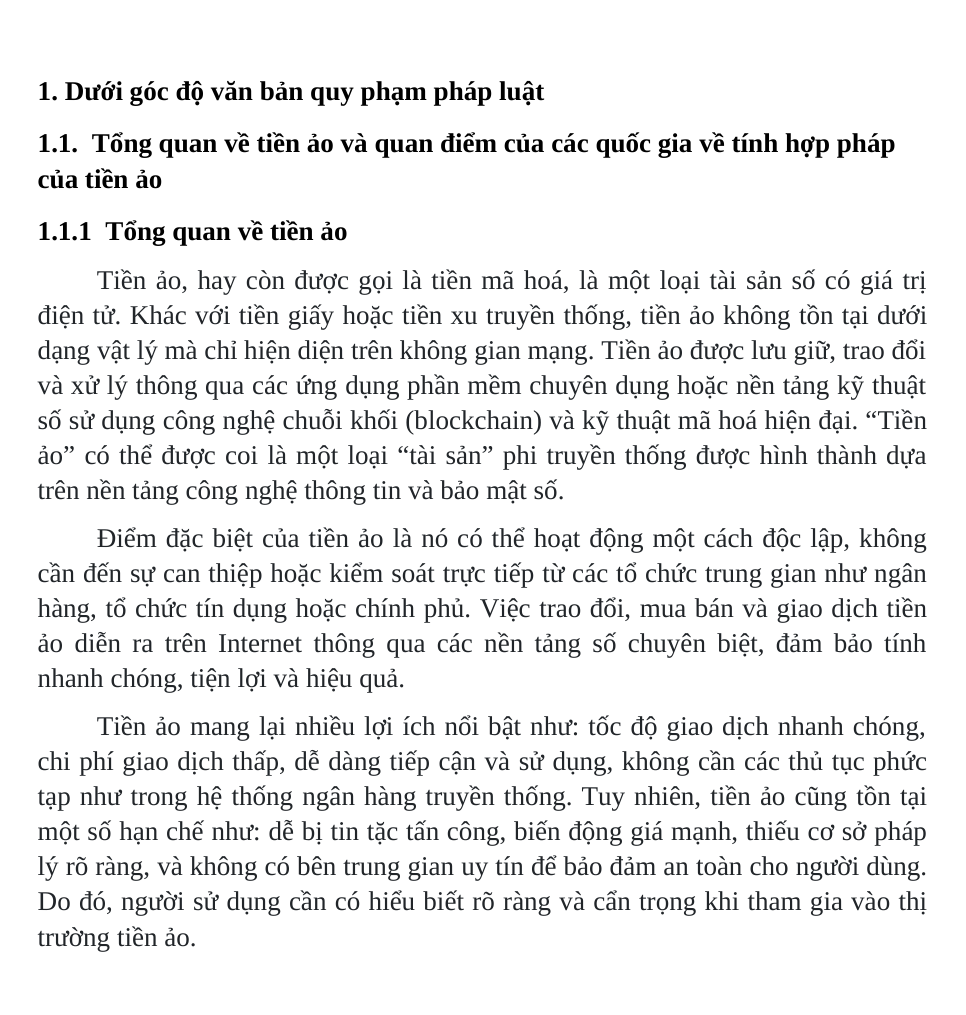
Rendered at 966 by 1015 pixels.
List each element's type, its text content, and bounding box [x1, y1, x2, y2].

text Tiền ảo, hay còn được gọi là tiền mã hoá, là một loại tài sản số có giá trị điện tử. Khác với tiền giấy hoặc tiền xu truyền thống, tiền ảo không tồn tại dưới dạng vật lý mà chỉ hiện diện trên không gian mạng. Tiền ảo được lưu giữ, trao đổi và xử lý thông qua các ứng dụng phần mềm chuyên dụng hoặc nền tảng kỹ thuật số sử dụng công nghệ chuỗi khối (blockchain) và kỹ thuật mã hoá hiện đại. “Tiền ảo” có thể được coi là một loại “tài sản” phi truyền thống được hình thành dựa trên nền tảng công nghệ thông tin và bảo mật số. [37, 383, 928, 506]
text Tiền ảo, hay còn được gọi là tiền mã hoá, là một loại tài sản số có giá trị điện tử. Khác với tiền giấy hoặc tiền xu truyền thống, tiền ảo không tồn tại dưới dạng vật lý mà chỉ hiện diện trên không gian mạng. Tiền ảo được lưu giữ, trao đổi và xử lý thông qua các ứng dụng phần mềm chuyên dụng hoặc nền tảng kỹ thuật số sử dụng công nghệ chuỗi khối (blockchain) và kỹ thuật mã hoá hiện đại. “Tiền ảo” có thể được coi là một loại “tài sản” phi truyền thống được hình thành dựa trên nền tảng công nghệ thông tin và bảo mật số. [37, 264, 928, 382]
subtitle 1.1.1 Tổng quan về tiền ảo [37, 216, 928, 247]
subtitle 1.1. Tổng quan về tiền ảo và quan điểm của các quốc gia về tính hợp pháp của tiền ảo [37, 127, 928, 194]
text Tiền ảo mang lại nhiều lợi ích nổi bật như: tốc độ giao dịch nhanh chóng, chi phí giao dịch thấp, dễ dàng tiếp cận và sử dụng, không cần các thủ tục phức tạp như trong hệ thống ngân hàng truyền thống. Tuy nhiên, tiền ảo cũng tồn tại một số hạn chế như: dễ bị tin tặc tấn công, biến động giá mạnh, thiếu cơ sở pháp lý rõ ràng, và không có bên trung gian uy tín để bảo đảm an toàn cho người dùng. Do đó, người sử dụng cần có hiểu biết rõ ràng và cẩn trọng khi tham gia vào thị trường tiền ảo. [37, 710, 928, 793]
text Tiền ảo mang lại nhiều lợi ích nổi bật như: tốc độ giao dịch nhanh chóng, chi phí giao dịch thấp, dễ dàng tiếp cận và sử dụng, không cần các thủ tục phức tạp như trong hệ thống ngân hàng truyền thống. Tuy nhiên, tiền ảo cũng tồn tại một số hạn chế như: dễ bị tin tặc tấn công, biến động giá mạnh, thiếu cơ sở pháp lý rõ ràng, và không có bên trung gian uy tín để bảo đảm an toàn cho người dùng. Do đó, người sử dụng cần có hiểu biết rõ ràng và cẩn trọng khi tham gia vào thị trường tiền ảo. [37, 794, 928, 952]
text Điểm đặc biệt của tiền ảo là nó có thể hoạt động một cách độc lập, không cần đến sự can thiệp hoặc kiểm soát trực tiếp từ các tổ chức trung gian như ngân hàng, tổ chức tín dụng hoặc chính phủ. Việc trao đổi, mua bán và giao dịch tiền ảo diễn ra trên Internet thông qua các nền tảng số chuyên biệt, đảm bảo tính nhanh chóng, tiện lợi và hiệu quả. [37, 599, 928, 693]
subtitle 1. Dưới góc độ văn bản quy phạm pháp luật [37, 75, 928, 106]
text Điểm đặc biệt của tiền ảo là nó có thể hoạt động một cách độc lập, không cần đến sự can thiệp hoặc kiểm soát trực tiếp từ các tổ chức trung gian như ngân hàng, tổ chức tín dụng hoặc chính phủ. Việc trao đổi, mua bán và giao dịch tiền ảo diễn ra trên Internet thông qua các nền tảng số chuyên biệt, đảm bảo tính nhanh chóng, tiện lợi và hiệu quả. [37, 522, 928, 598]
